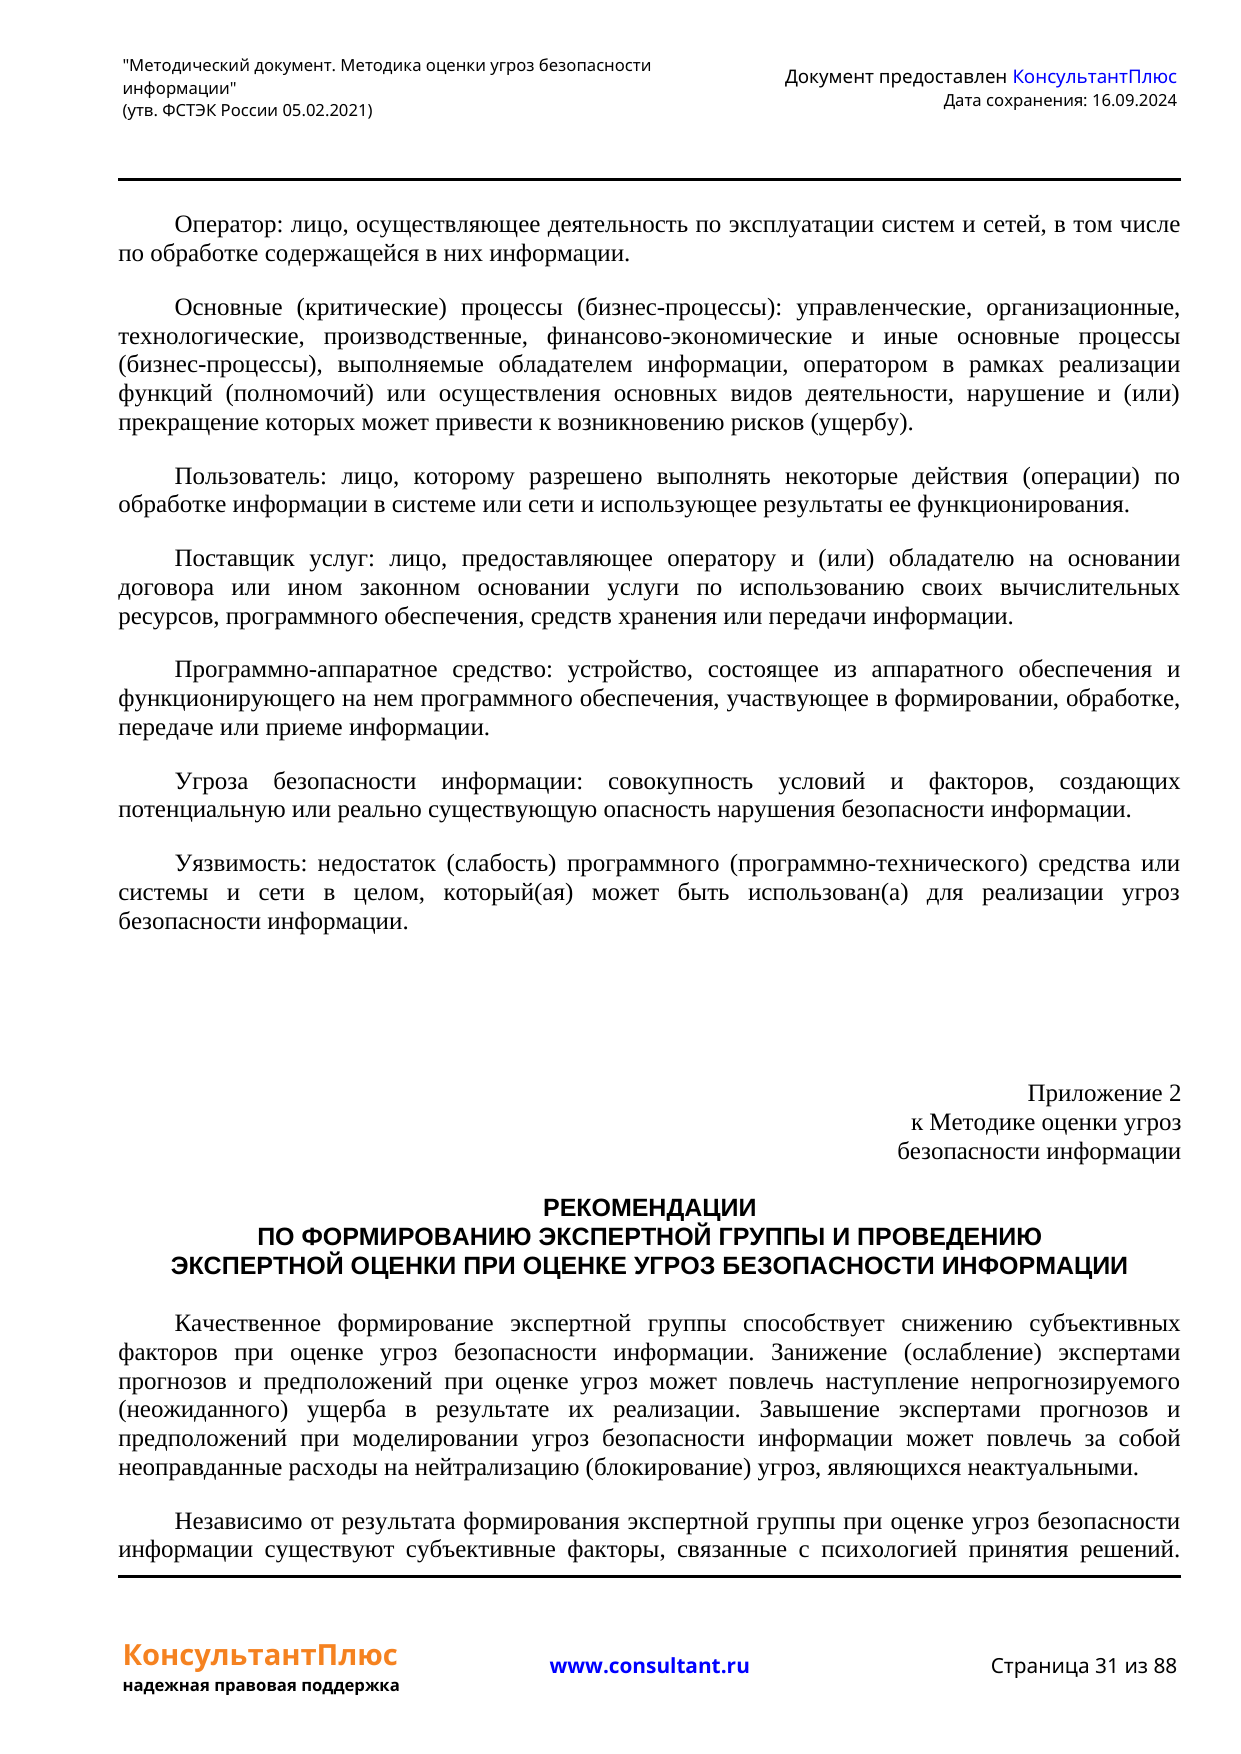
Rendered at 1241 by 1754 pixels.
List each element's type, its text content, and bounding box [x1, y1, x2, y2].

title ПО ФОРМИРОВАНИЮ ЭКСПЕРТНОЙ ГРУППЫ И ПРОВЕДЕНИЮ [118, 1222, 1181, 1251]
text Программно-аппаратное средство: устройство, состоящее из аппаратного обеспечения и функционирующего на нем программного обеспечения, участвующее в формировании, обработке, передаче или приеме информации. [118, 654, 1181, 741]
title ЭКСПЕРТНОЙ ОЦЕНКИ ПРИ ОЦЕНКЕ УГРОЗ БЕЗОПАСНОСТИ ИНФОРМАЦИИ [118, 1251, 1181, 1279]
text Пользователь: лицо, которому разрешено выполнять некоторые действия (операции) по обработке информации в системе или сети и использующее результаты ее функционирования. [118, 461, 1181, 518]
text Качественное формирование экспертной группы способствует снижению субъективных факторов при оценке угроз безопасности информации. Занижение (ослабление) экспертами прогнозов и предположений при оценке угроз может повлечь наступление непрогнозируемого (неожиданного) ущерба в результате их реализации. Завышение экспертами прогнозов и предположений при моделировании угроз безопасности информации может повлечь за собой неоправданные расходы на нейтрализацию (блокирование) угроз, являющихся неактуальными. [118, 1308, 1181, 1481]
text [118, 1506, 1181, 1563]
text к Методике оценки угроз [118, 1107, 1181, 1136]
text Приложение 2 [118, 1078, 1181, 1107]
text Поставщик услуг: лицо, предоставляющее оператору и (или) обладателю на основании договора или ином законном основании услуги по использованию своих вычислительных ресурсов, программного обеспечения, средств хранения или передачи информации. [118, 543, 1181, 629]
text Оператор: лицо, осуществляющее деятельность по эксплуатации систем и сетей, в том числе по обработке содержащейся в них информации. [118, 209, 1181, 267]
text Угроза безопасности информации: совокупность условий и факторов, создающих потенциальную или реально существующую опасность нарушения безопасности информации. [118, 766, 1181, 823]
text Уязвимость: недостаток (слабость) программного (программно-технического) средства или системы и сети в целом, который(ая) может быть использован(а) для реализации угроз безопасности информации. [118, 848, 1181, 934]
text Основные (критические) процессы (бизнес-процессы): управленческие, организационные, технологические, производственные, финансово-экономические и иные основные процессы (бизнес-процессы), выполняемые обладателем информации, оператором в рамках реализации функций (полномочий) или осуществления основных видов деятельности, нарушение и (или) прекращение которых может привести к возникновению рисков (ущербу). [118, 292, 1181, 436]
title РЕКОМЕНДАЦИИ [118, 1193, 1181, 1222]
text безопасности информации [118, 1136, 1181, 1164]
